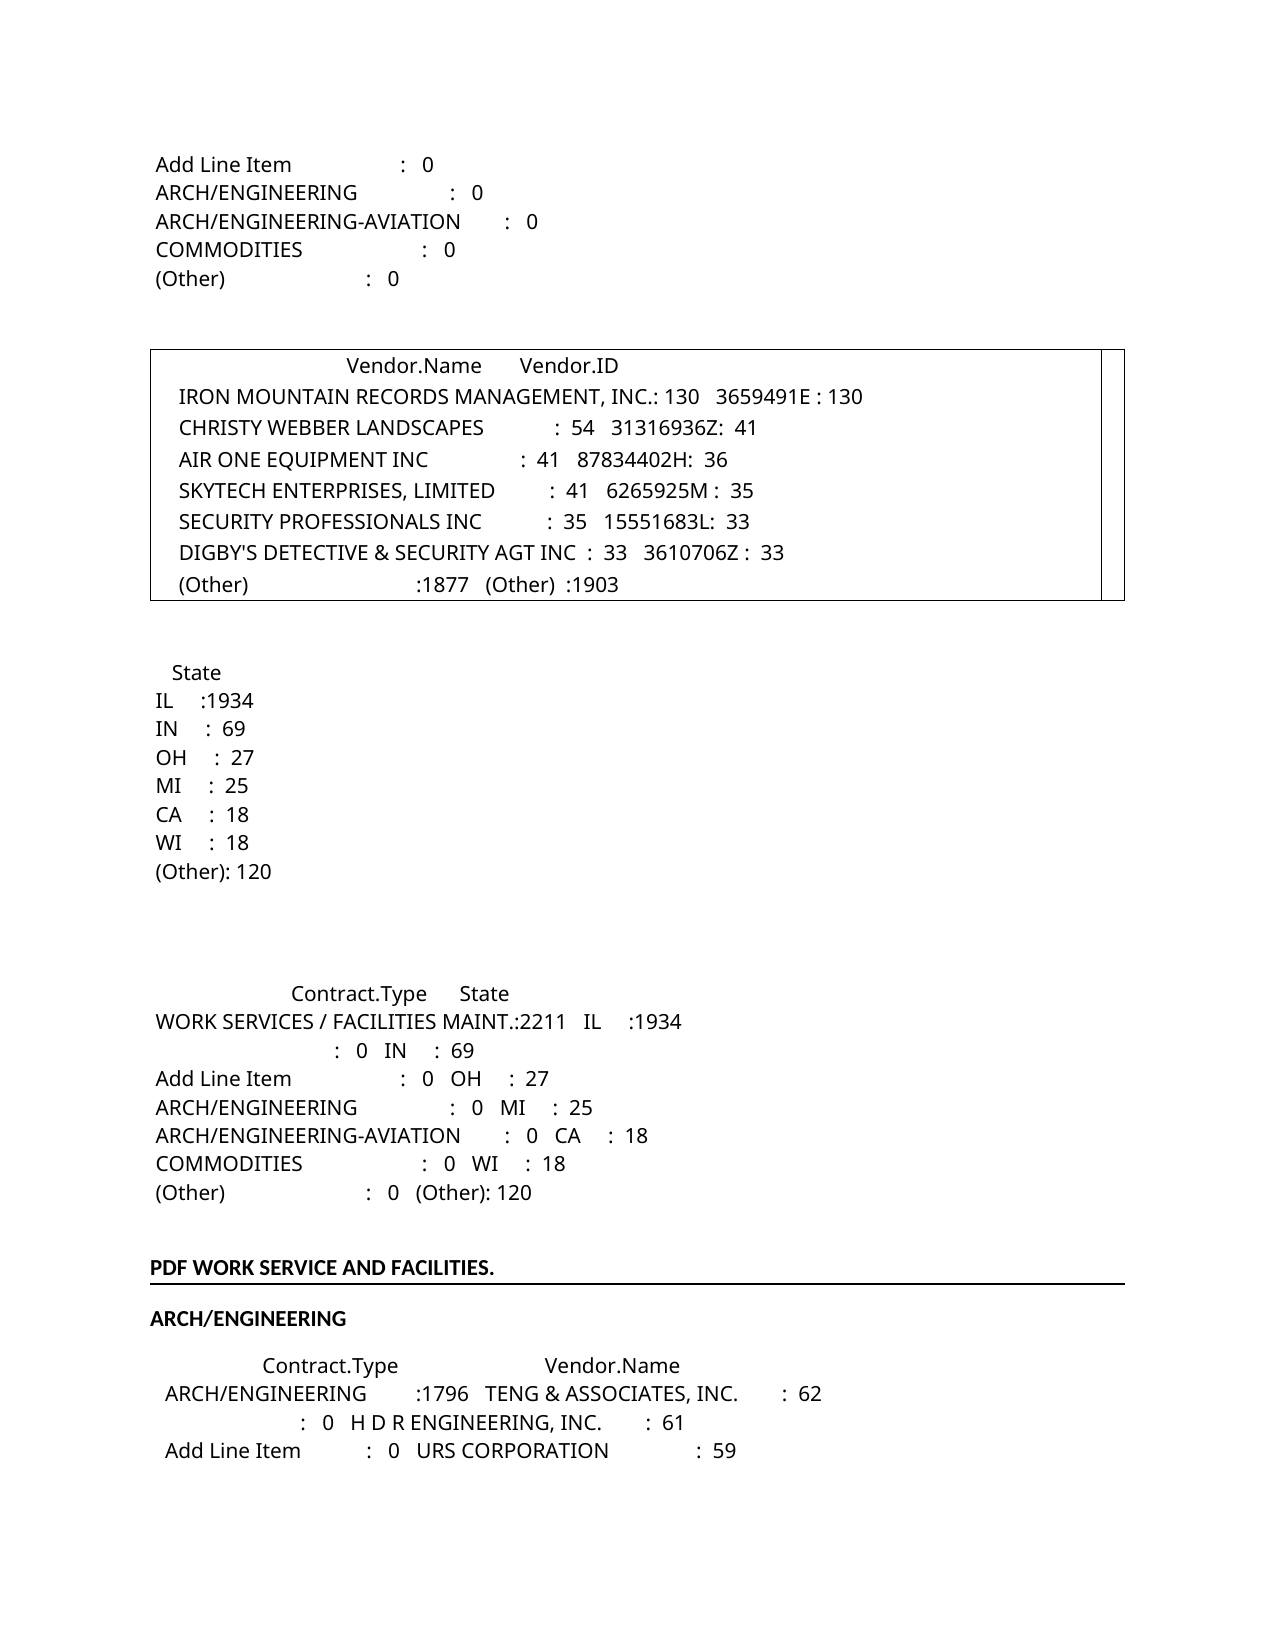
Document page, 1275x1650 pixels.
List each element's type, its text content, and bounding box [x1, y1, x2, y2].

text COMMODITIES : 0 WI : 18 [150, 1149, 1125, 1178]
text ARCH/ENGINEERING [150, 1304, 1125, 1332]
text COMMODITIES : 0 [150, 235, 1125, 264]
text IL :1934 [150, 686, 1125, 714]
text ARCH/ENGINEERING-AVIATION : 0 CA : 18 [150, 1121, 1125, 1149]
text OH : 27 [150, 743, 1125, 771]
text ARCH/ENGINEERING-AVIATION : 0 [150, 207, 1125, 235]
table_header [1102, 350, 1124, 600]
text PDF WORK SERVICE AND FACILITIES. [150, 1253, 1125, 1283]
text (Other) : 0 [150, 264, 1125, 292]
text IN : 69 [150, 714, 1125, 743]
text ARCH/ENGINEERING : 0 [150, 178, 1125, 207]
text WI : 18 [150, 828, 1125, 857]
text ARCH/ENGINEERING : 0 MI : 25 [150, 1093, 1125, 1121]
text (Other): 120 [150, 857, 1125, 885]
table_header [151, 350, 1101, 600]
text : 0 IN : 69 [150, 1036, 1125, 1064]
text WORK SERVICES / FACILITIES MAINT.:2211 IL :1934 [150, 1007, 1125, 1036]
text Contract.Type State [150, 979, 1125, 1007]
text Add Line Item : 0 [150, 150, 1125, 178]
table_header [150, 1351, 1253, 1477]
text State [150, 658, 1125, 686]
text (Other) : 0 (Other): 120 [150, 1178, 1125, 1206]
text Add Line Item : 0 OH : 27 [150, 1064, 1125, 1093]
text CA : 18 [150, 800, 1125, 828]
text MI : 25 [150, 771, 1125, 800]
